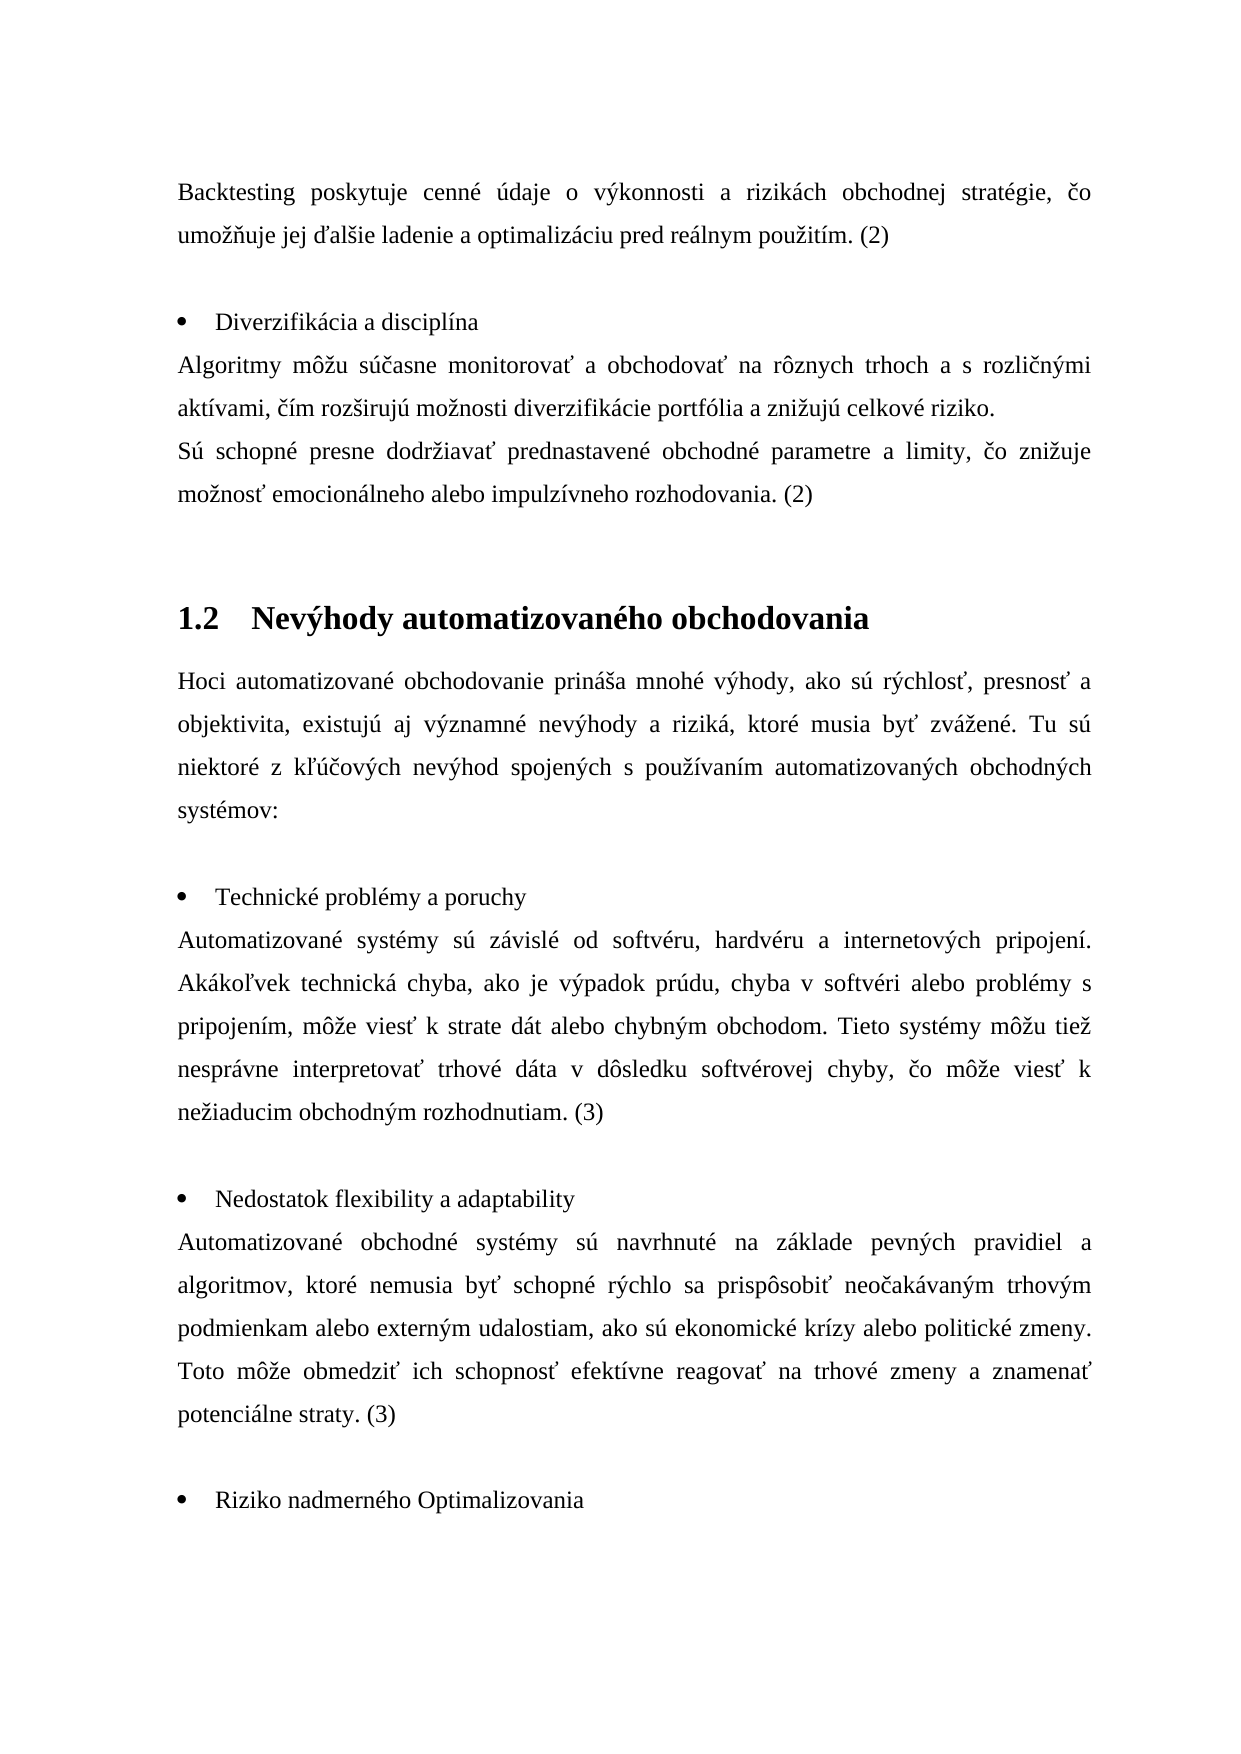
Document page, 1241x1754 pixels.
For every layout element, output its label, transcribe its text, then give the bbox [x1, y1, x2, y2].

list Riziko nadmerného Optimalizovania [177, 1486, 1092, 1514]
list Nedostatok flexibility a adaptability [177, 1184, 1092, 1212]
text Automatizované systémy sú závislé od softvéru, hardvéru a internetových pripojení. Akákoľvek technická chyba, ako je výpadok prúdu, chyba v softvéri alebo problémy s pripojením, môže viesť k strate dát alebo chybným obchodom. Tieto systémy môžu tiež nesprávne interpretovať trhové dáta v dôsledku softvérovej chyby, čo môže viesť k nežiaducim obchodným rozhodnutiam. [177, 925, 1092, 1126]
text Hoci automatizované obchodovanie prináša mnohé výhody, ako sú rýchlosť, presnosť a objektivita, existujú aj významné nevýhody a riziká, ktoré musia byť zvážené. Tu sú niektoré z kľúčových nevýhod spojených s používaním automatizovaných obchodných systémov: [177, 666, 1092, 824]
text Algoritmy môžu súčasne monitorovať a obchodovať na rôznych trhoch a s rozličnými aktívami, čím rozširujú možnosti diverzifikácie portfólia a znižujú celkové riziko. [177, 350, 1092, 422]
text Backtesting poskytuje cenné údaje o výkonnosti a rizikách obchodnej stratégie, čo umožňuje jej ďalšie ladenie a optimalizáciu pred reálnym použitím. [177, 177, 1092, 249]
list Technické problémy a poruchy [177, 882, 1092, 911]
text Automatizované obchodné systémy sú navrhnuté na základe pevných pravidiel a algoritmov, ktoré nemusia byť schopné rýchlo sa prispôsobiť neočakávaným trhovým podmienkam alebo externým udalostiam, ako sú ekonomické krízy alebo politické zmeny. Toto môže obmedziť ich schopnosť efektívne reagovať na trhové zmeny a znamenať potenciálne straty. [177, 1227, 1092, 1428]
list Diverzifikácia a disciplína [177, 307, 1092, 335]
text Sú schopné presne dodržiavať prednastavené obchodné parametre a limity, čo znižuje možnosť emocionálneho alebo impulzívneho rozhodovania. [177, 436, 1092, 508]
text Nevýhody automatizovaného obchodovania [177, 599, 1092, 637]
